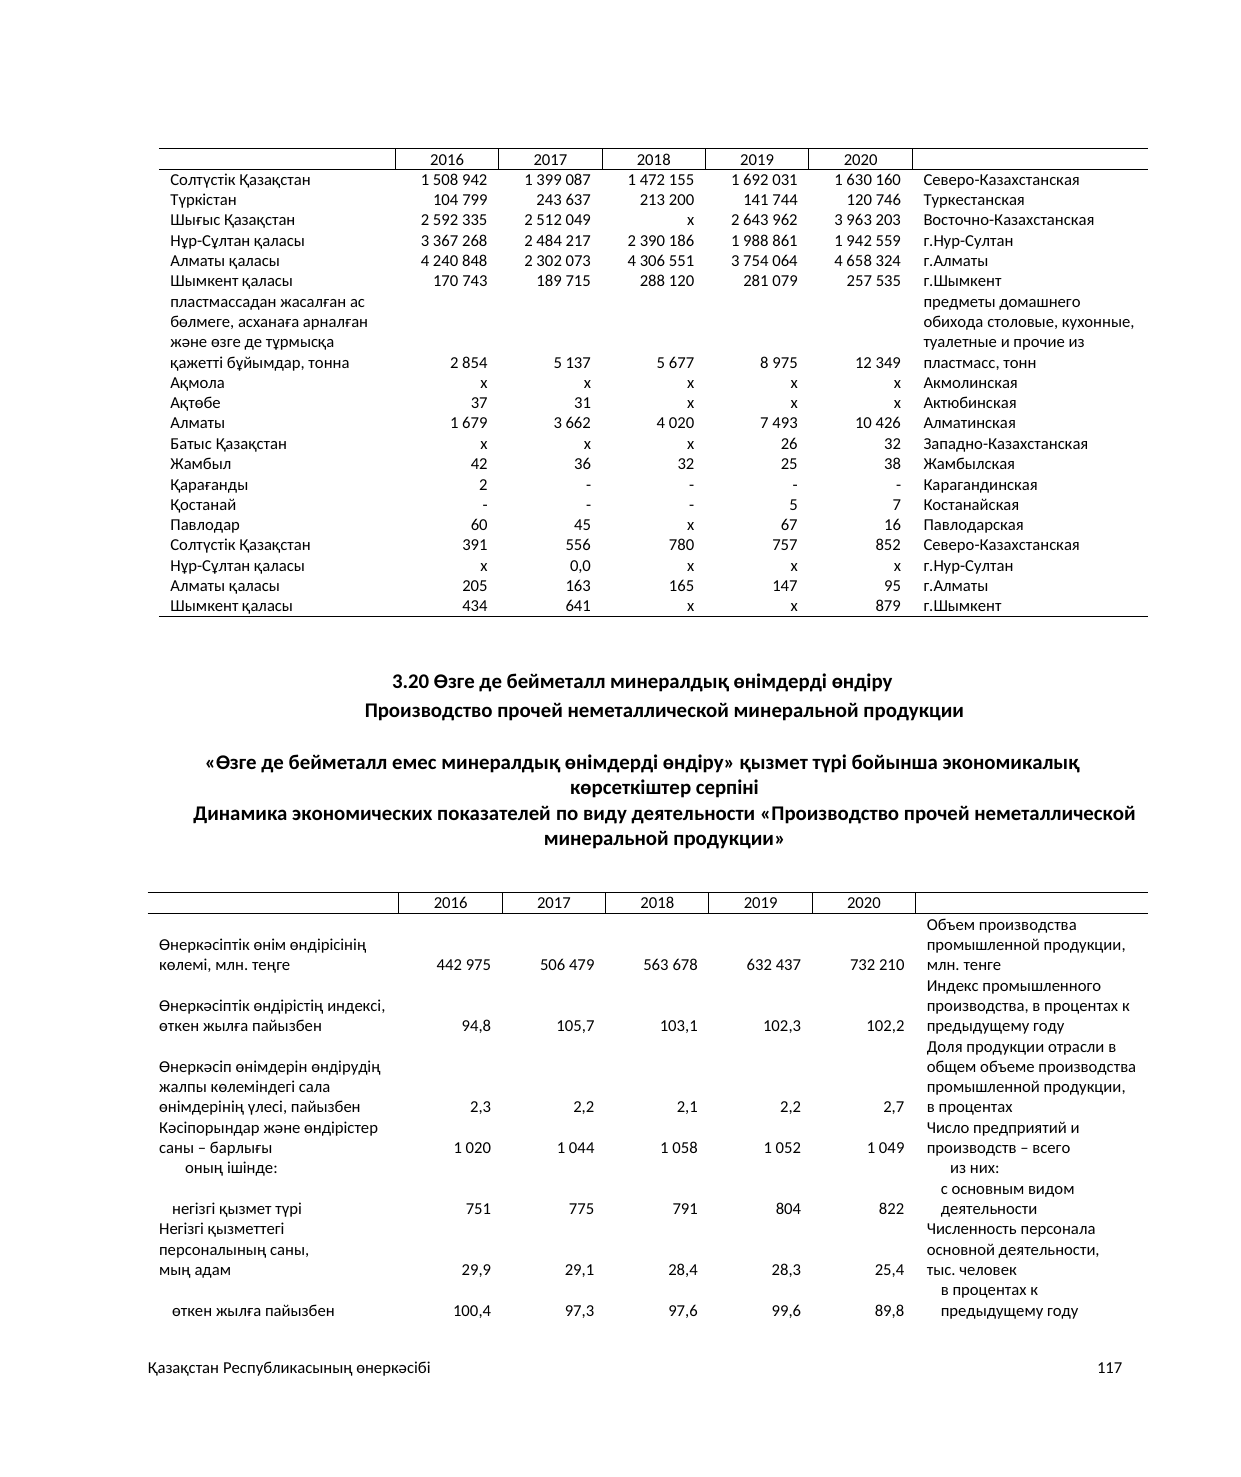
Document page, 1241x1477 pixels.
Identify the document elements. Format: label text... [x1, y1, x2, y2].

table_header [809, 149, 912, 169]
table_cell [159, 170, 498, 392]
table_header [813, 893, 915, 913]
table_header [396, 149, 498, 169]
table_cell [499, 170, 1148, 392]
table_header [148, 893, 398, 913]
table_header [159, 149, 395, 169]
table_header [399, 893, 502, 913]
text «Өзге де бейметалл емес минералдық өнімдерді өндіру» қызмет түрі бойынша экономикалық көрсеткіштер серпіні Динамика экономических показателей по виду деятельности «Производство прочей неметаллической минеральной продукции» [148, 749, 1137, 851]
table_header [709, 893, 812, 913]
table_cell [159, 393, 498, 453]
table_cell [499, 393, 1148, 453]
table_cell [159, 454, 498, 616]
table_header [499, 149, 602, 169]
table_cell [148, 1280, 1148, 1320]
text 3.20 Өзге де бейметалл минералдық өнімдерді өндіру Производство прочей неметаллической минеральной продукции [148, 668, 1137, 724]
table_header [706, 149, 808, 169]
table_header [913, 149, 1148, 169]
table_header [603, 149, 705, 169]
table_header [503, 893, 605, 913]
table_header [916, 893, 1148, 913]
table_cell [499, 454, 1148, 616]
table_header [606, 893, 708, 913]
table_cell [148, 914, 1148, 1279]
